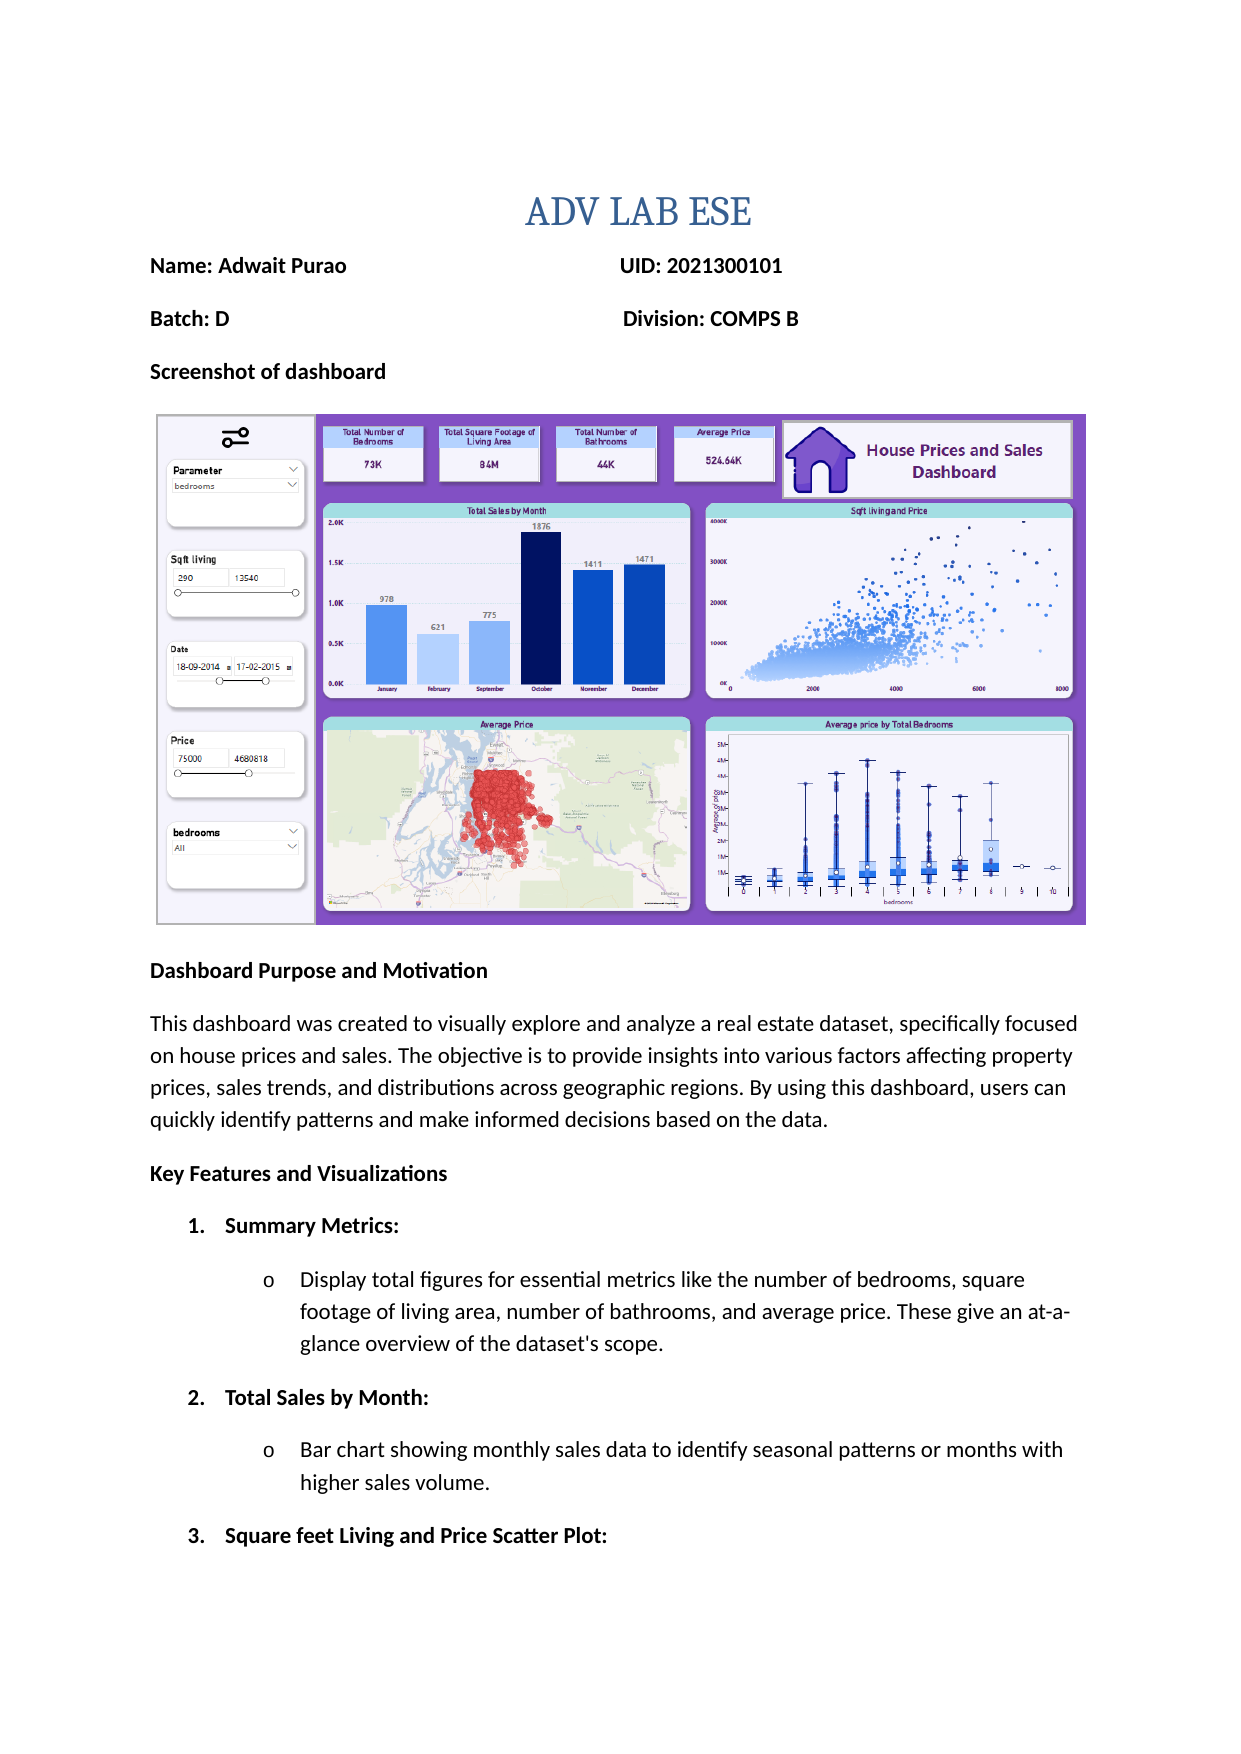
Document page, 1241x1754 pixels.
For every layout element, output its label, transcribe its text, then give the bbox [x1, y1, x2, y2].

list Square feet Living and Price Scatter Plot: [187, 1521, 1090, 1549]
list Display total figures for essential metrics like the number of bedrooms, square footage of living area, number of bathrooms, and average price. These give an at-a-glance overview of the dataset's scope. [262, 1265, 1090, 1358]
list Bar chart showing monthly sales data to identify seasonal patterns or months with higher sales volume. [262, 1436, 1090, 1496]
list Summary Metrics: [187, 1212, 1090, 1240]
text Key Features and Visualizations [150, 1159, 1090, 1187]
subtitle ADV LAB ESE [150, 187, 1090, 235]
text Dashboard Purpose and Motivation [150, 956, 1090, 984]
text This dashboard was created to visually explore and analyze a real estate dataset, specifically focused on house prices and sales. The objective is to provide insights into various factors affecting property prices, sales trends, and distributions across geographic regions. By using this dashboard, users can quickly identify patterns and make informed decisions based on the data. [150, 1009, 1090, 1134]
list Total Sales by Month: [187, 1383, 1090, 1411]
text Name: Adwait Purao UID: 2021300101 [150, 251, 1090, 279]
text Screenshot of dashboard [150, 357, 1090, 385]
text Batch: D Division: COMPS B [150, 304, 1090, 332]
